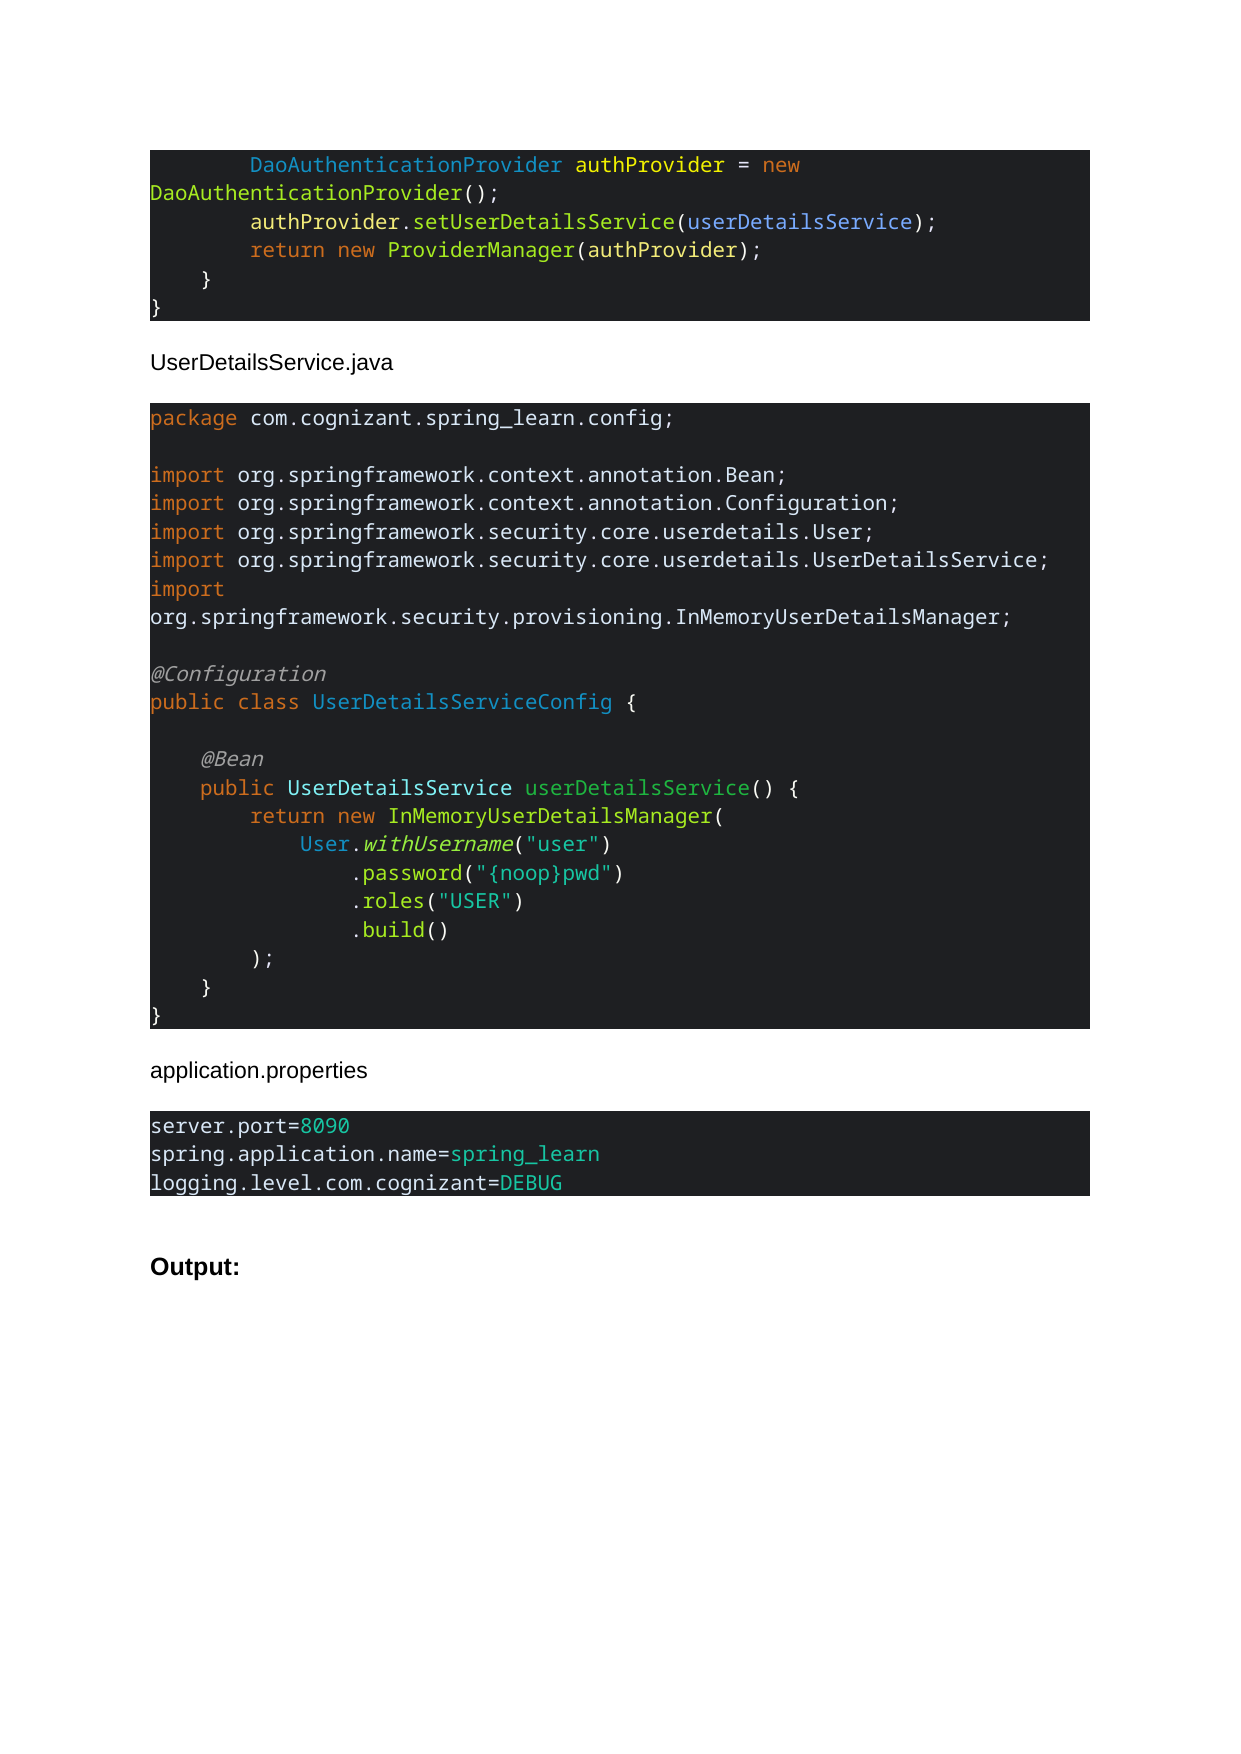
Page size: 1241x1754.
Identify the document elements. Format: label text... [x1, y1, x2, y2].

text User.withUsername("user") [150, 829, 1090, 858]
text import org.springframework.context.annotation.Bean; [150, 460, 1090, 488]
text import org.springframework.security.core.userdetails.User; [150, 517, 1090, 545]
text return new InMemoryUserDetailsManager( [150, 801, 1090, 829]
text ); [150, 943, 1090, 972]
text import org.springframework.security.provisioning.InMemoryUserDetailsManager; [150, 574, 1090, 631]
text import org.springframework.security.core.userdetails.UserDetailsService; [150, 545, 1090, 574]
text authProvider.setUserDetailsService(userDetailsService); [150, 207, 1090, 235]
text } [150, 1000, 1090, 1029]
text .roles("USER") [150, 886, 1090, 915]
text } [150, 292, 1090, 321]
text package com.cognizant.spring_learn.config; [150, 403, 1090, 431]
text public class UserDetailsServiceConfig { [150, 687, 1090, 716]
text .build() [150, 915, 1090, 943]
text application.properties [150, 1057, 1090, 1083]
text Output: [150, 1252, 1090, 1281]
text import org.springframework.context.annotation.Configuration; [150, 488, 1090, 517]
text DaoAuthenticationProvider authProvider = new DaoAuthenticationProvider(); [150, 150, 1090, 207]
text } [150, 264, 1090, 292]
text } [150, 972, 1090, 1000]
text UserDetailsService.java [150, 349, 1090, 375]
text return new ProviderManager(authProvider); [150, 235, 1090, 264]
text @Bean [150, 744, 1090, 773]
text logging.level.com.cognizant=DEBUG [150, 1168, 1090, 1196]
text server.port=8090 [150, 1111, 1090, 1139]
text spring.application.name=spring_learn [150, 1139, 1090, 1168]
text .password("{noop}pwd") [150, 858, 1090, 886]
text @Configuration [150, 659, 1090, 687]
text public UserDetailsService userDetailsService() { [150, 773, 1090, 801]
